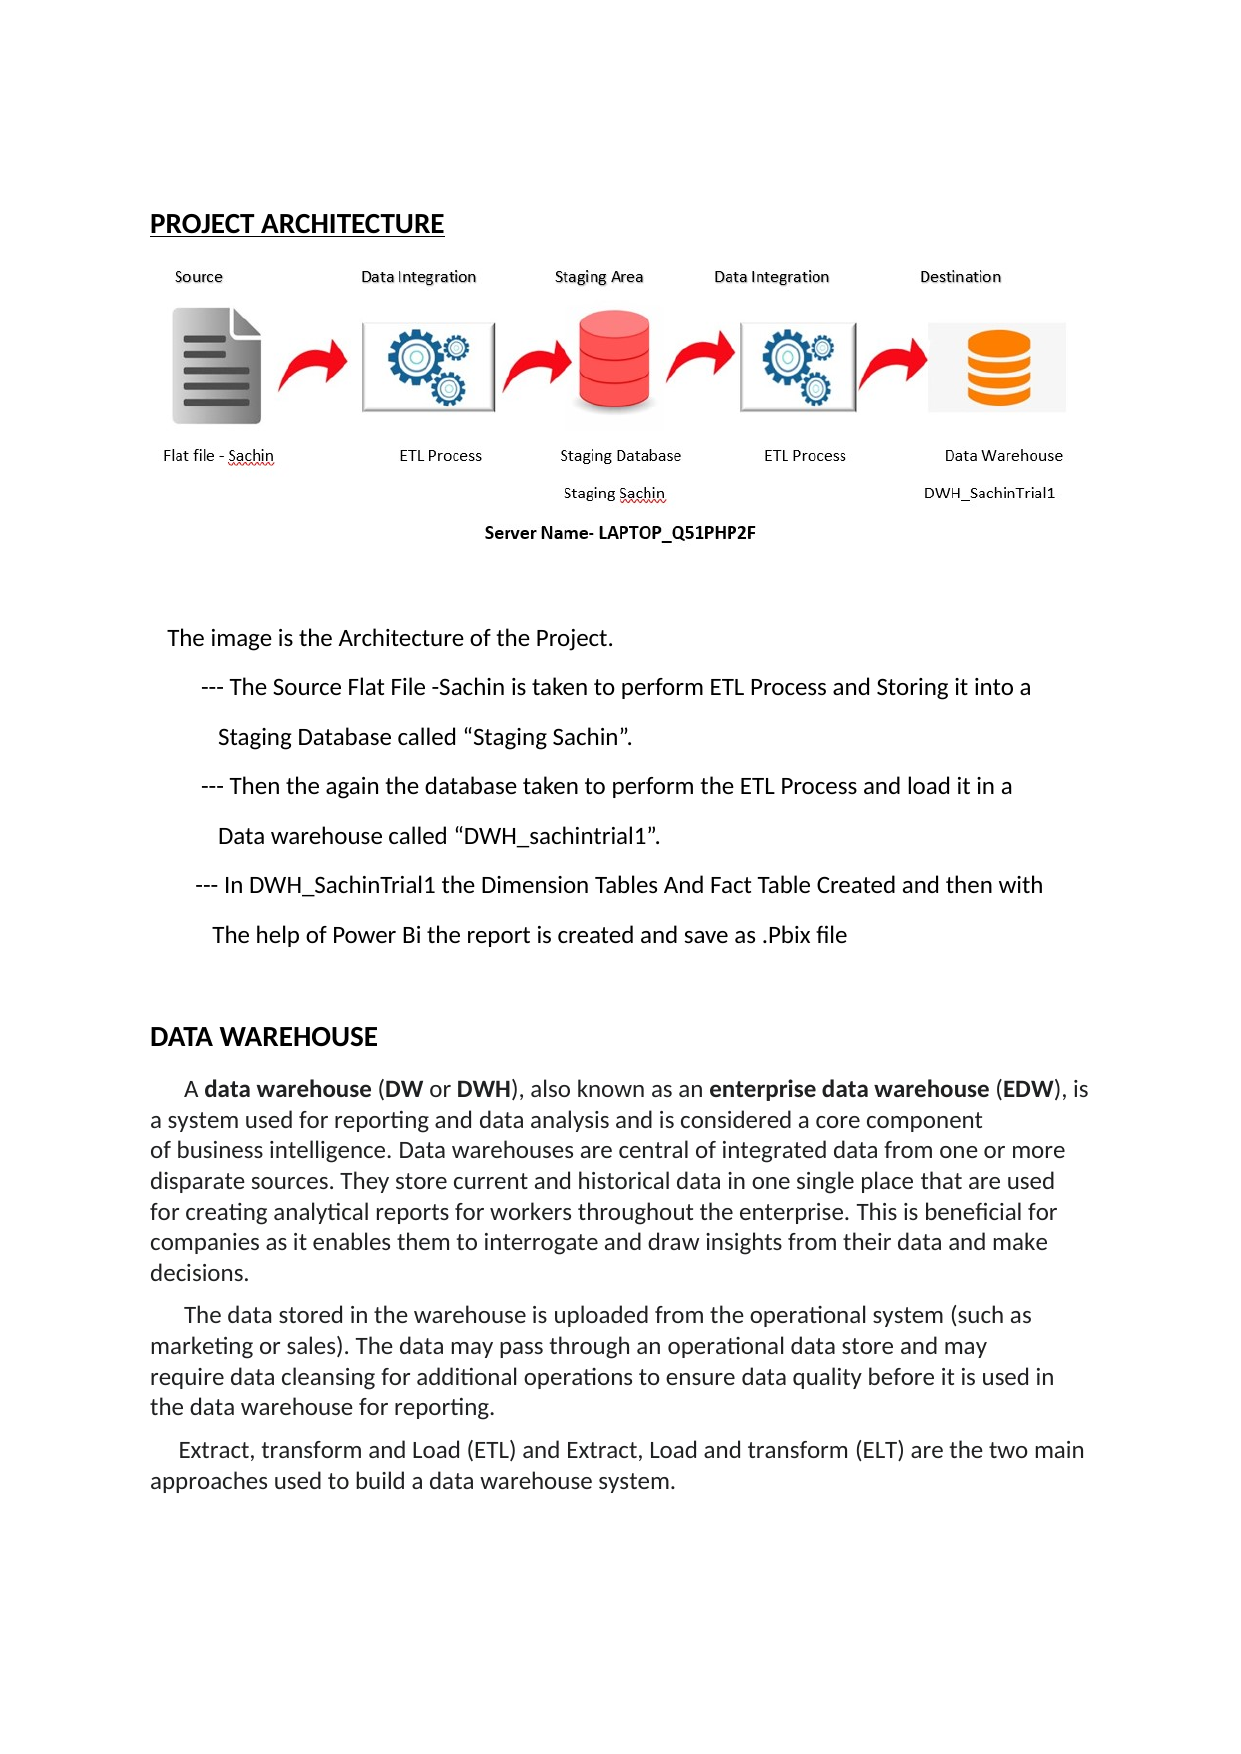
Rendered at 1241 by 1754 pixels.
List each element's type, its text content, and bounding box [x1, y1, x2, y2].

text DATA WAREHOUSE [150, 1018, 1090, 1054]
text Extract, transform and Load (ETL) and Extract, Load and transform (ELT) are the two main approaches used to build a data warehouse system. [150, 1434, 1090, 1495]
text Data warehouse called “DWH_sachintrial1”. [150, 820, 1090, 851]
text Staging Database called “Staging Sachin”. [150, 721, 1090, 751]
text The data stored in the warehouse is uploaded from the operational system (such as marketing or sales). The data may pass through an operational data store and may require data cleansing for additional operations to ensure data quality before it is used in the data warehouse for reporting. [150, 1300, 1090, 1422]
text --- The Source Flat File -Sachin is taken to perform ETL Process and Storing it into a [150, 671, 1090, 702]
text The help of Power Bi the report is created and save as .Pbix file [150, 919, 1090, 950]
text --- In DWH_SachinTrial1 the Dimension Tables And Fact Table Created and then with [150, 870, 1090, 900]
text A data warehouse (DW or DWH), also known as an enterprise data warehouse (EDW), is a system used for reporting and data analysis and is considered a core component of business intelligence. Data warehouses are central of integrated data from one or more disparate sources. They store current and historical data in one single place that are used for creating analytical reports for workers throughout the enterprise. This is beneficial for companies as it enables them to interrogate and draw insights from their data and make decisions. [150, 1073, 1090, 1287]
picture [150, 260, 1091, 554]
text The image is the Architecture of the Project. [150, 622, 1090, 652]
text --- Then the again the database taken to perform the ETL Process and load it in a [150, 771, 1090, 801]
text PROJECT ARCHITECTURE [150, 205, 1090, 241]
